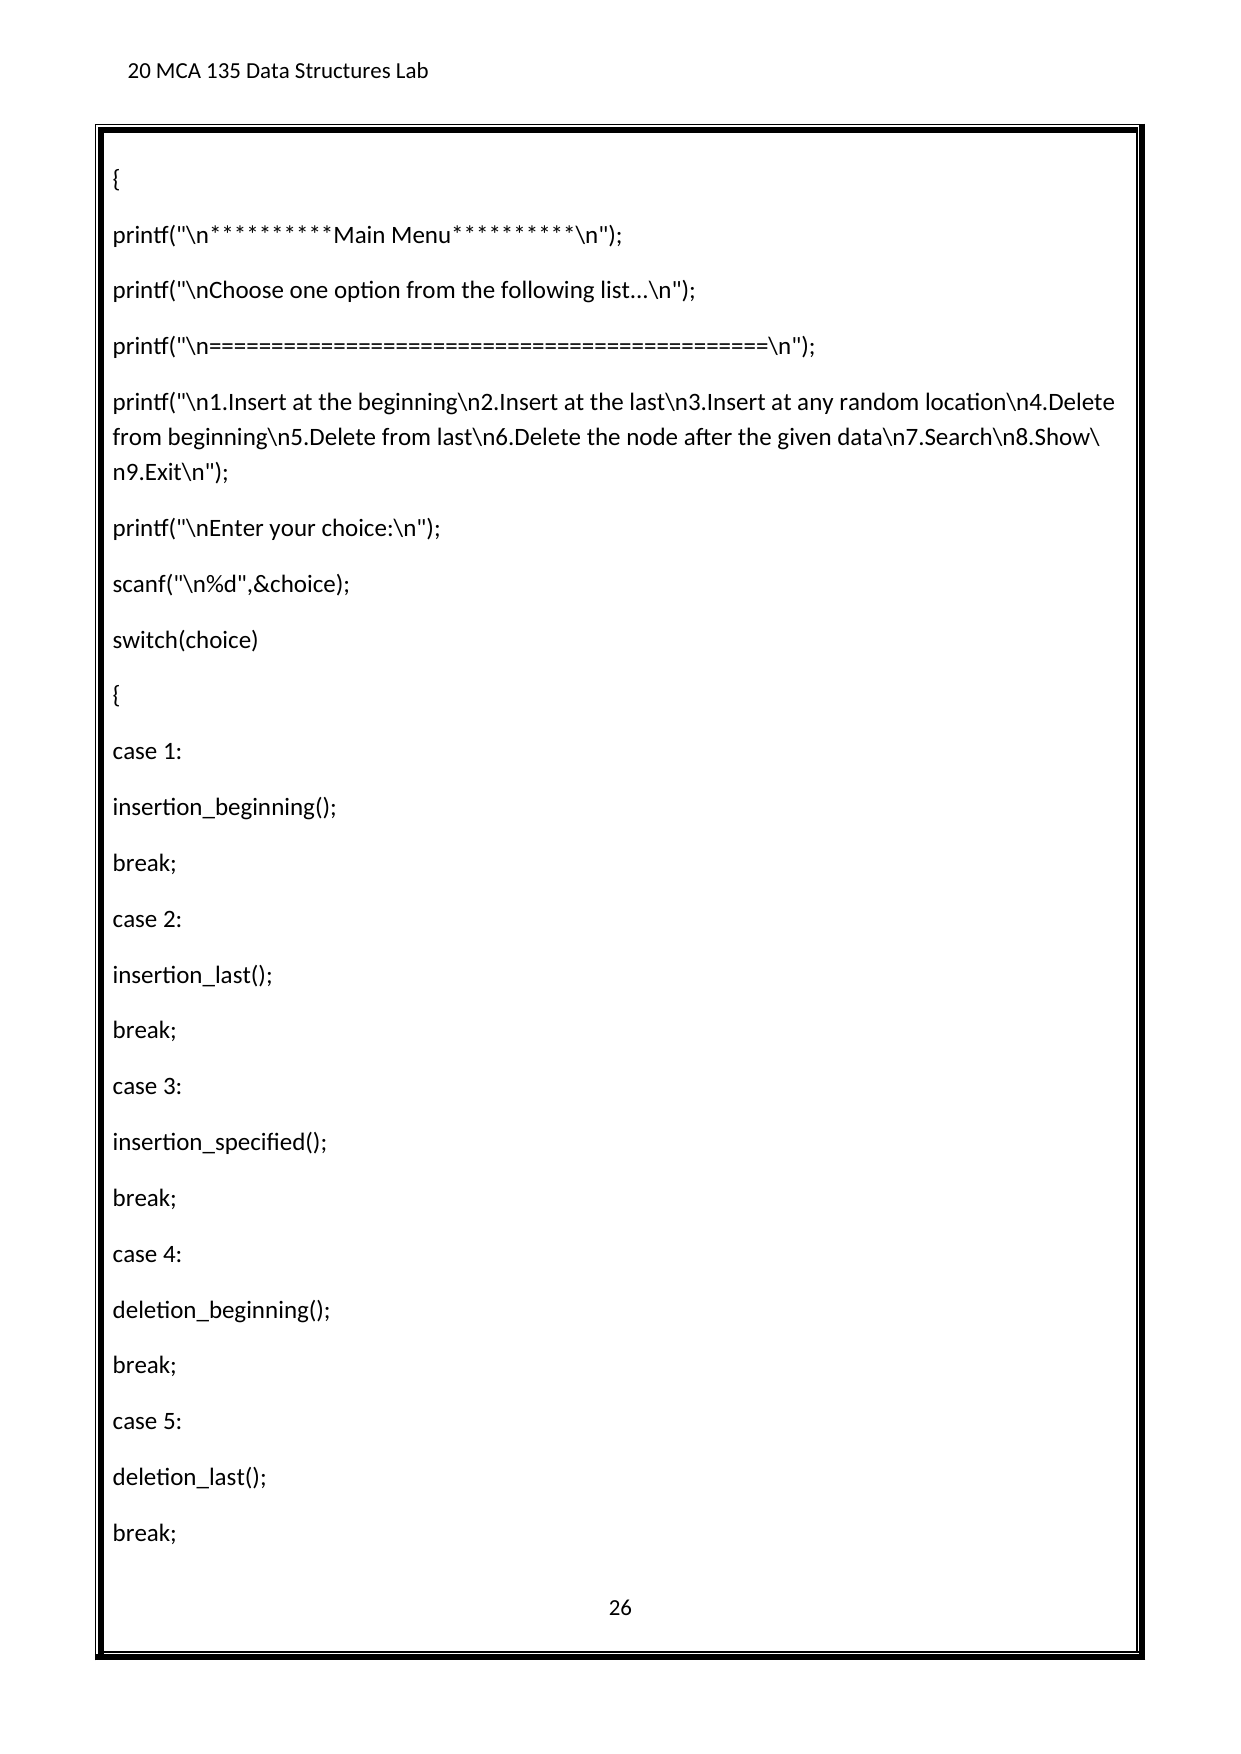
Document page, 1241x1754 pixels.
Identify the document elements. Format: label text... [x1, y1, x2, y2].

text break; [112, 1015, 1128, 1045]
text printf("\n1.Insert at the beginning\n2.Insert at the last\n3.Insert at any random location\n4.Delete from beginning\n5.Delete from last\n6.Delete the node after the given data\n7.Search\n8.Show\n9.Exit\n"); [112, 386, 1128, 487]
text deletion_last(); [112, 1461, 1128, 1492]
text printf("\n**********Main Menu**********\n"); [112, 219, 1128, 249]
text case 1: [112, 736, 1128, 766]
text switch(choice) [112, 624, 1128, 654]
text insertion_beginning(); [112, 791, 1128, 822]
text case 4: [112, 1238, 1128, 1268]
text case 5: [112, 1406, 1128, 1436]
text deletion_beginning(); [112, 1294, 1128, 1324]
text break; [112, 847, 1128, 878]
text break; [112, 1182, 1128, 1213]
text scanf("\n%d",&choice); [112, 568, 1128, 598]
text { [112, 680, 1128, 710]
text case 2: [112, 903, 1128, 933]
text case 3: [112, 1071, 1128, 1101]
text break; [112, 1350, 1128, 1380]
text break; [112, 1517, 1128, 1548]
text insertion_specified(); [112, 1126, 1128, 1157]
text printf("\nChoose one option from the following list...\n"); [112, 275, 1128, 305]
text { [112, 163, 1128, 193]
text printf("\nEnter your choice:\n"); [112, 512, 1128, 543]
text insertion_last(); [112, 959, 1128, 989]
text printf("\n=============================================\n"); [112, 331, 1128, 361]
